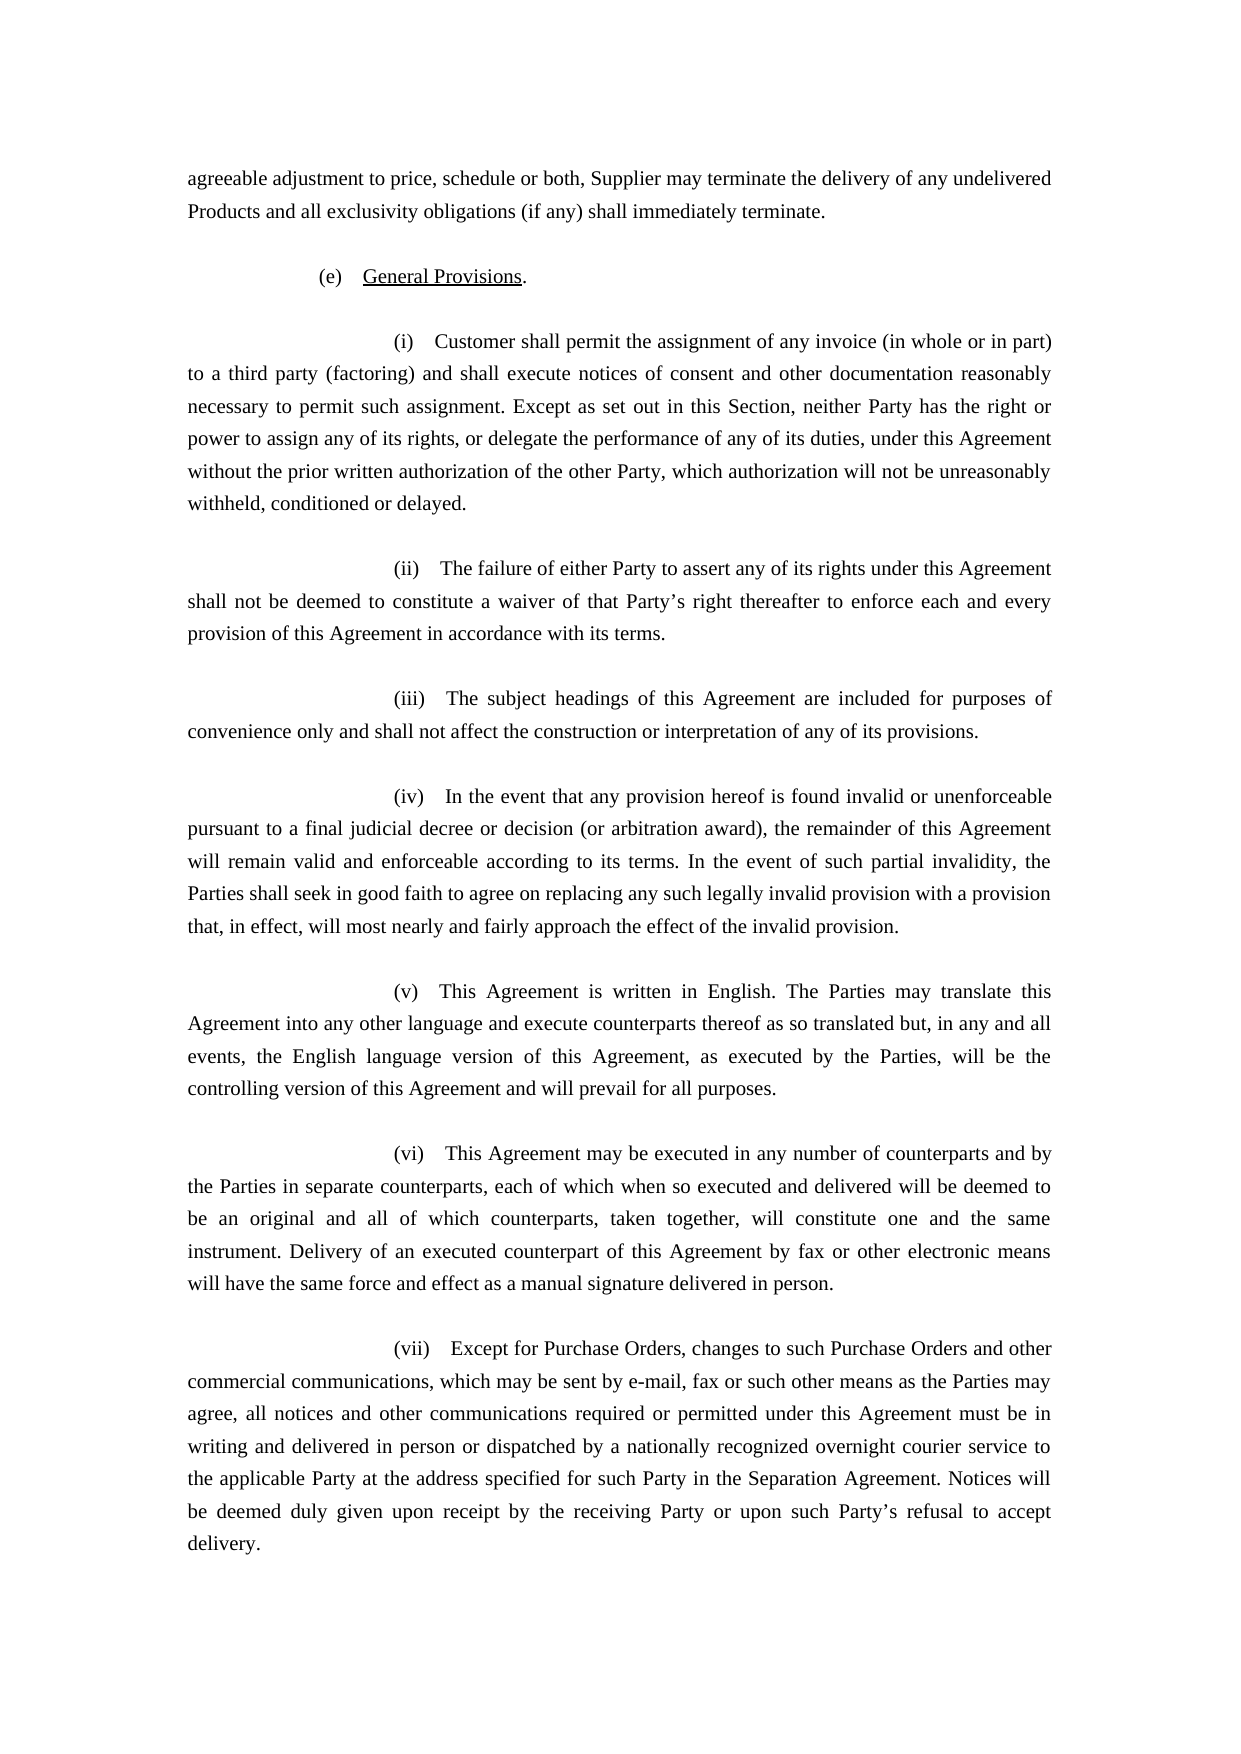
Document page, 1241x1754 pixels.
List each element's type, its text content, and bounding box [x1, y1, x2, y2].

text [187, 162, 1053, 227]
text (e) General Provisions. [187, 259, 1053, 292]
text (iv) In the event that any provision hereof is found invalid or unenforceable pursuant to a final judicial decree or decision (or arbitration award), the remainder of this Agreement will remain valid and enforceable according to its terms. In the event of such partial invalidity, the Parties shall seek in good faith to agree on replacing any such legally invalid provision with a provision that, in effect, will most nearly and fairly approach the effect of the invalid provision. [187, 779, 1053, 942]
text (v) This Agreement is written in English. The Parties may translate this Agreement into any other language and execute counterparts thereof as so translated but, in any and all events, the English language version of this Agreement, as executed by the Parties, will be the controlling version of this Agreement and will prevail for all purposes. [187, 974, 1053, 1104]
text (ii) The failure of either Party to assert any of its rights under this Agreement shall not be deemed to constitute a waiver of that Party’s right thereafter to enforce each and every provision of this Agreement in accordance with its terms. [187, 552, 1053, 649]
text (iii) The subject headings of this Agreement are included for purposes of convenience only and shall not affect the construction or interpretation of any of its provisions. [187, 682, 1053, 747]
text (i) Customer shall permit the assignment of any invoice (in whole or in part) to a third party (factoring) and shall execute notices of consent and other documentation reasonably necessary to permit such assignment. Except as set out in this Section, neither Party has the right or power to assign any of its rights, or delegate the performance of any of its duties, under this Agreement without the prior written authorization of the other Party, which authorization will not be unreasonably withheld, conditioned or delayed. [187, 324, 1053, 519]
text (vii) Except for Purchase Orders, changes to such Purchase Orders and other commercial communications, which may be sent by e-mail, fax or such other means as the Parties may agree, all notices and other communications required or permitted under this Agreement must be in writing and delivered in person or dispatched by a nationally recognized overnight courier service to the applicable Party at the address specified for such Party in the Separation Agreement. Notices will be deemed duly given upon receipt by the receiving Party or upon such Party’s refusal to accept delivery. [187, 1332, 1053, 1559]
text (vi) This Agreement may be executed in any number of counterparts and by the Parties in separate counterparts, each of which when so executed and delivered will be deemed to be an original and all of which counterparts, taken together, will constitute one and the same instrument. Delivery of an executed counterpart of this Agreement by fax or other electronic means will have the same force and effect as a manual signature delivered in person. [187, 1137, 1053, 1299]
